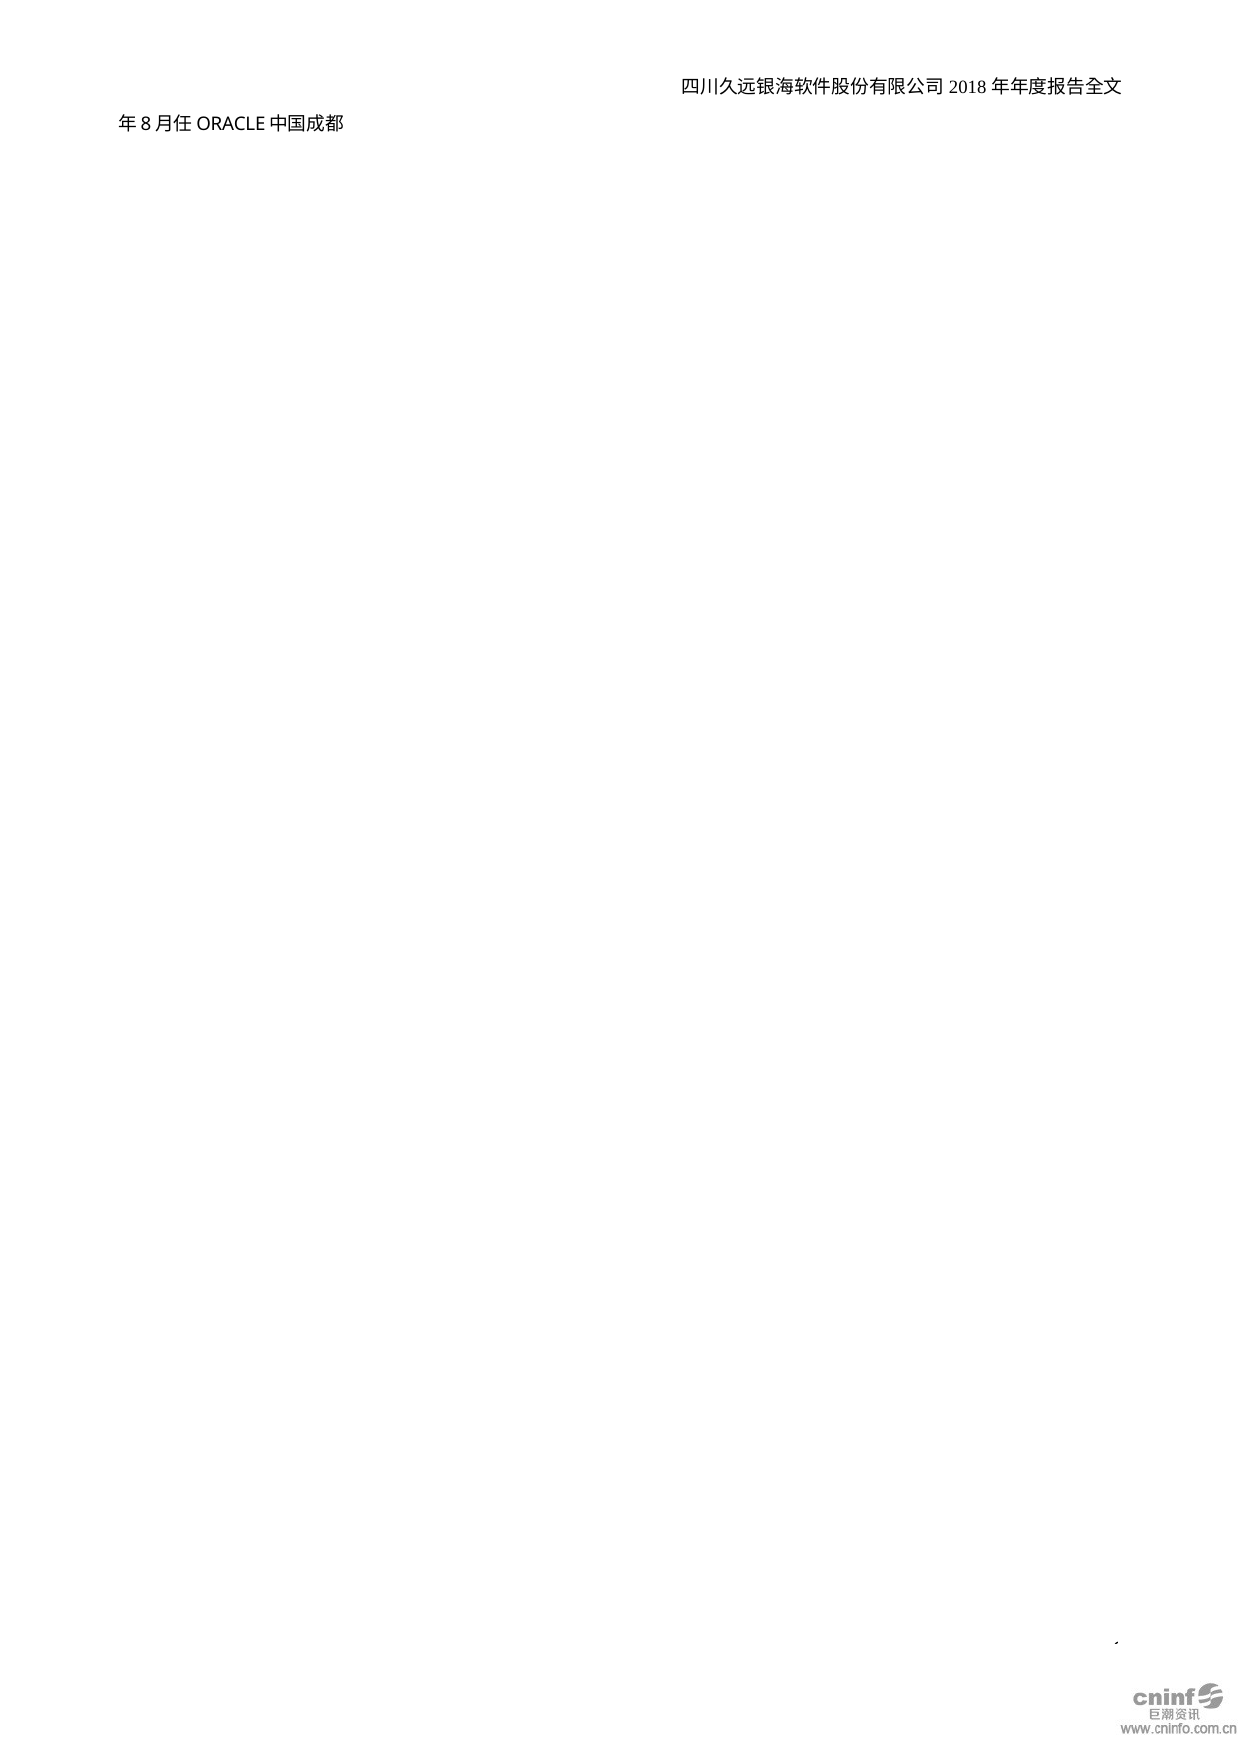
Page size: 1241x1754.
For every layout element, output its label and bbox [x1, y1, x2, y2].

picture [1115, 1680, 1240, 1737]
text [118, 110, 1123, 136]
